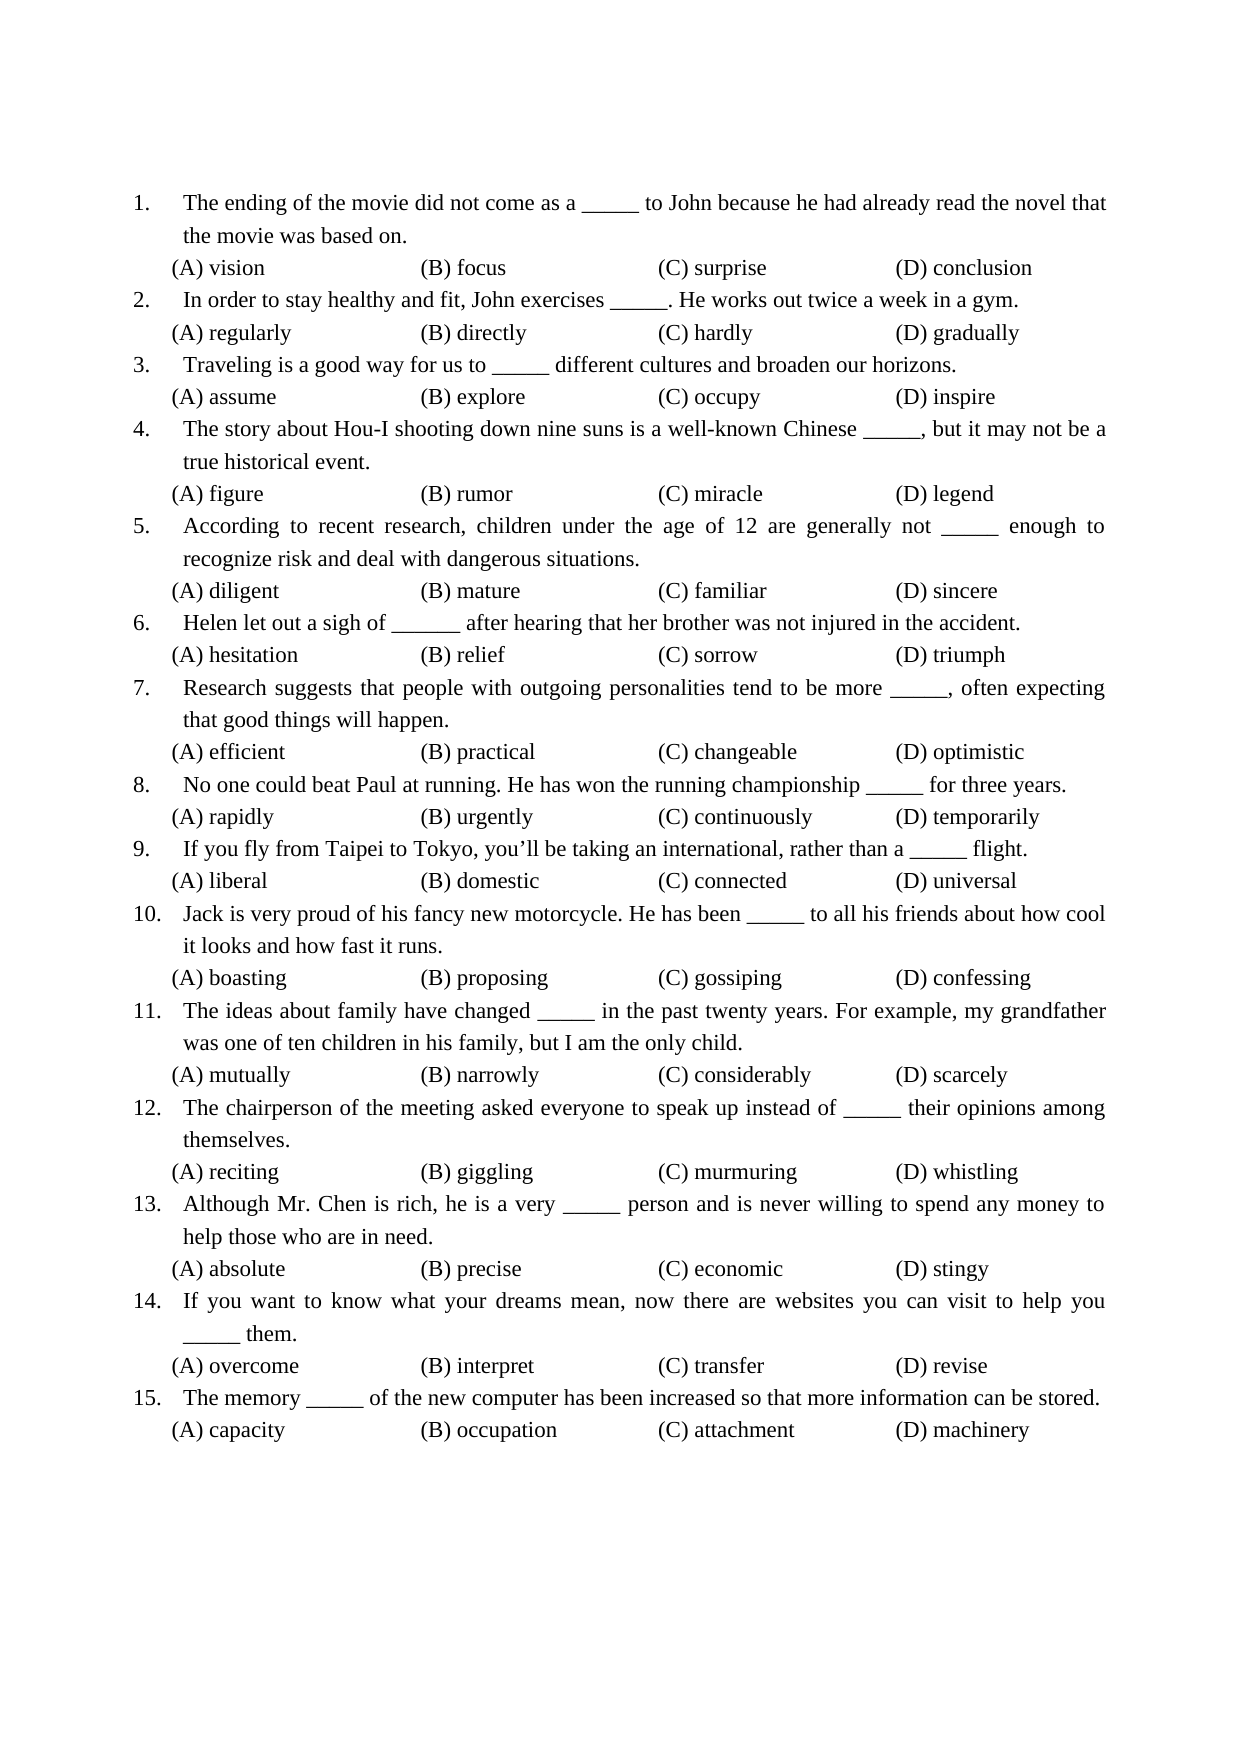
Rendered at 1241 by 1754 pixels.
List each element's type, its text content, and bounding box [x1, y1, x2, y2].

list If you want to know what your dreams mean, now there are websites you can visit to help you _____ them. [133, 1281, 1107, 1346]
text (A) capacity (B) occupation (C) attachment (D) machinery [171, 1411, 1107, 1443]
list The ideas about family have changed _____ in the past twenty years. For example, my grandfather was one of ten children in his family, but I am the only child. [133, 991, 1107, 1055]
list If you fly from Taipei to Tokyo, you’ll be taking an international, rather than a _____ flight. [133, 829, 1107, 862]
text (A) diligent (B) mature (C) familiar (D) sincere [171, 571, 1107, 603]
list According to recent research, children under the age of 12 are generally not _____ enough to recognize risk and deal with dangerous situations. [133, 506, 1107, 571]
list Traveling is a good way for us to _____ different cultures and broaden our horizons. [133, 345, 1107, 377]
list Helen let out a sigh of ______ after hearing that her brother was not injured in the accident. [133, 603, 1107, 636]
text (A) mutually (B) narrowly (C) considerably (D) scarcely [171, 1055, 1107, 1088]
list The story about Hou-I shooting down nine suns is a well-known Chinese _____, but it may not be a true historical event. [133, 409, 1107, 474]
text (A) rapidly (B) urgently (C) continuously (D) temporarily [171, 797, 1107, 829]
list The chairperson of the meeting asked everyone to speak up instead of _____ their opinions among themselves. [133, 1088, 1107, 1152]
list In order to stay healthy and fit, John exercises _____. He works out twice a week in a gym. [133, 280, 1107, 313]
text (A) reciting (B) giggling (C) murmuring (D) whistling [171, 1152, 1107, 1184]
list No one could beat Paul at running. He has won the running championship _____ for three years. [133, 765, 1107, 797]
text (A) assume (B) explore (C) occupy (D) inspire [171, 377, 1107, 409]
text (A) regularly (B) directly (C) hardly (D) gradually [171, 313, 1107, 345]
list The ending of the movie did not come as a _____ to John because he had already read the novel that the movie was based on. [133, 183, 1107, 248]
text (A) hesitation (B) relief (C) sorrow (D) triumph [171, 636, 1107, 668]
text (A) figure (B) rumor (C) miracle (D) legend [171, 474, 1107, 506]
text (A) boasting (B) proposing (C) gossiping (D) confessing [171, 958, 1107, 991]
list Although Mr. Chen is rich, he is a very _____ person and is never willing to spend any money to help those who are in need. [133, 1184, 1107, 1249]
text (A) liberal (B) domestic (C) connected (D) universal [171, 862, 1107, 894]
text (A) overcome (B) interpret (C) transfer (D) revise [171, 1346, 1107, 1378]
text (A) absolute (B) precise (C) economic (D) stingy [171, 1249, 1107, 1281]
list Jack is very proud of his fancy new motorcycle. He has been _____ to all his friends about how cool it looks and how fast it runs. [133, 894, 1107, 958]
list Research suggests that people with outgoing personalities tend to be more _____, often expecting that good things will happen. [133, 668, 1107, 732]
text (A) efficient (B) practical (C) changeable (D) optimistic [171, 732, 1107, 765]
text (A) vision (B) focus (C) surprise (D) conclusion [171, 248, 1107, 280]
list The memory _____ of the new computer has been increased so that more information can be stored. [133, 1378, 1107, 1411]
